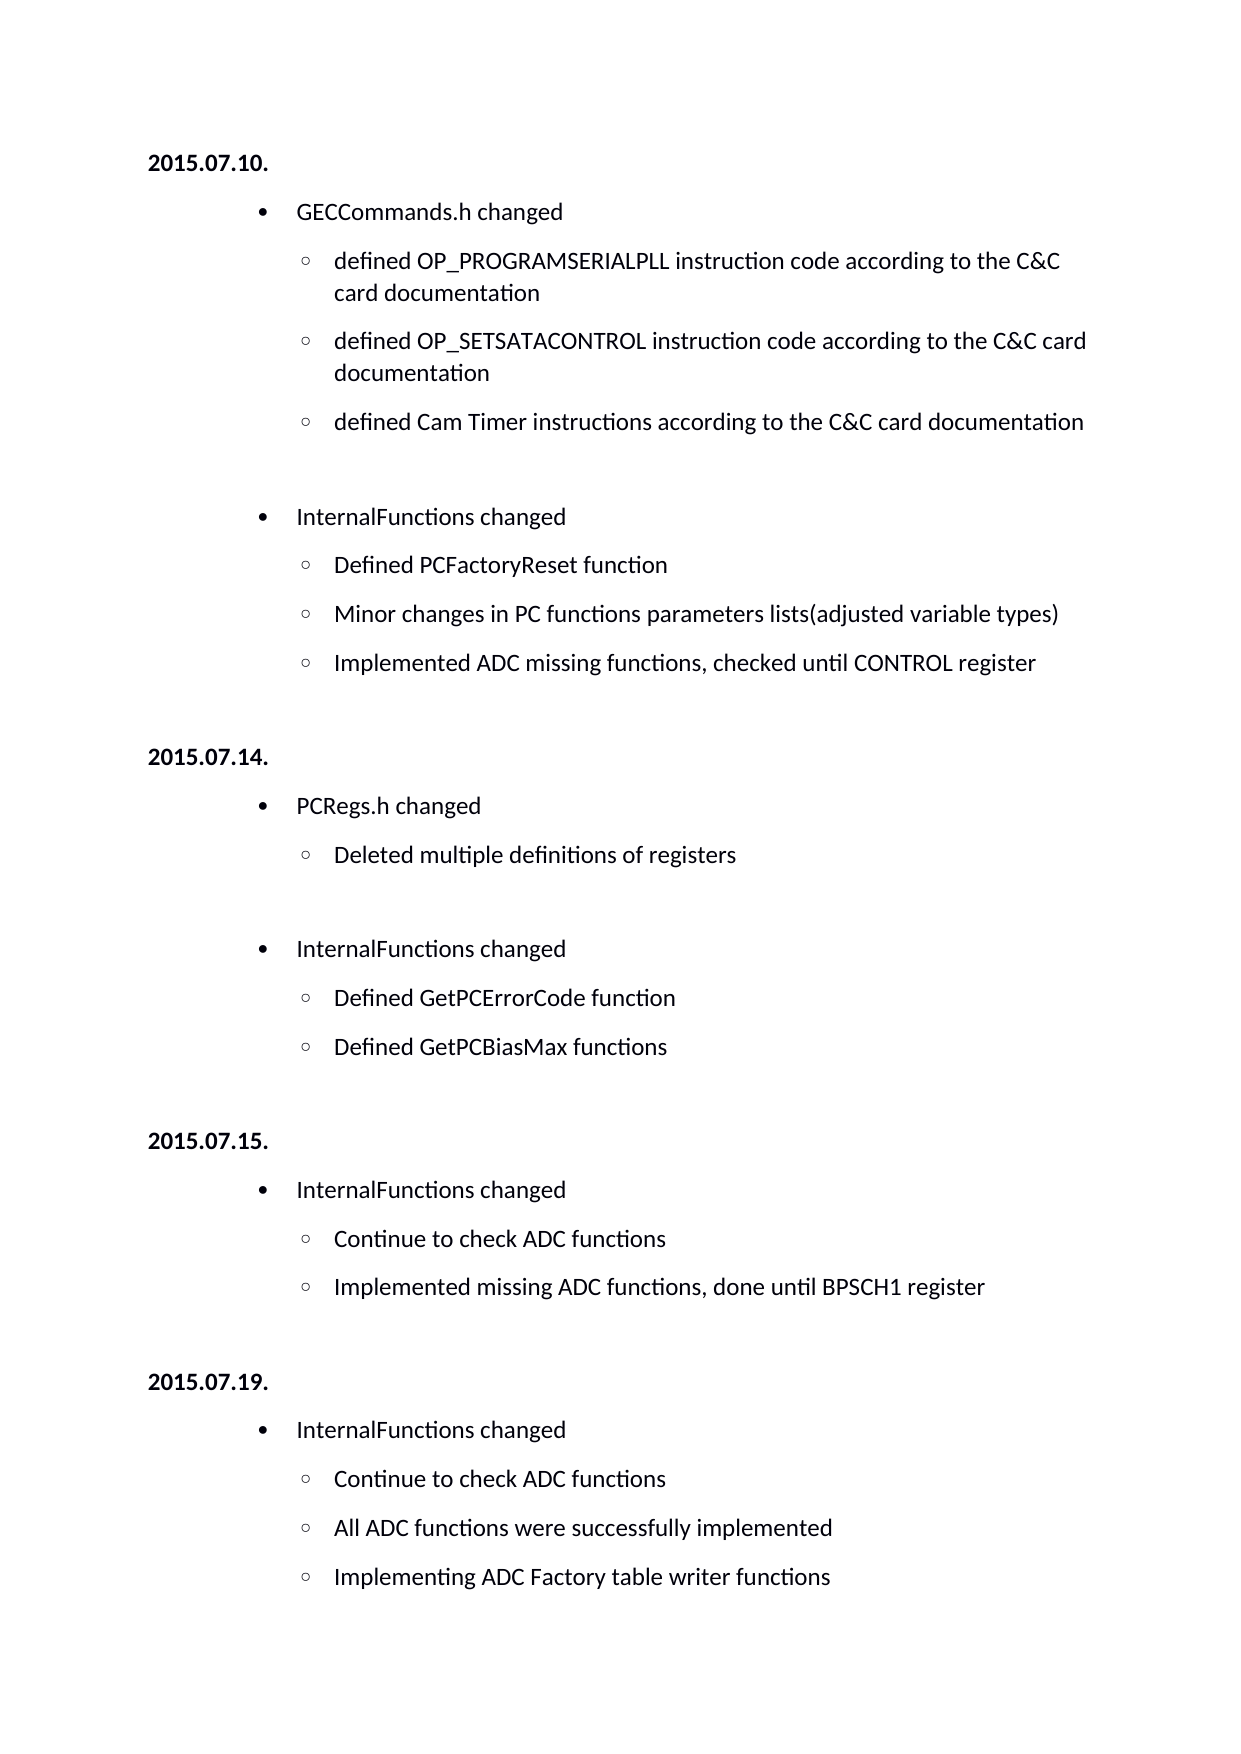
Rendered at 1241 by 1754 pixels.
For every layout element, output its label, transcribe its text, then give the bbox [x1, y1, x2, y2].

list defined OP_PROGRAMSERIALPLL instruction code according to the C&C card documentation [296, 245, 1093, 307]
list GECCommands.h changed [259, 196, 1093, 227]
text 2015.07.19. [148, 1366, 1093, 1397]
list Deleted multiple definitions of registers [296, 839, 1093, 869]
list Continue to check ADC functions [296, 1463, 1093, 1494]
list Implemented ADC missing functions, checked until CONTROL register [296, 647, 1093, 677]
list Defined PCFactoryReset function [296, 549, 1093, 580]
text 2015.07.14. [148, 741, 1093, 772]
list PCRegs.h changed [259, 790, 1093, 821]
list Defined GetPCErrorCode function [296, 982, 1093, 1013]
list All ADC functions were successfully implemented [296, 1512, 1093, 1542]
list Minor changes in PC functions parameters lists(adjusted variable types) [296, 598, 1093, 629]
list InternalFunctions changed [259, 501, 1093, 531]
list InternalFunctions changed [259, 1174, 1093, 1204]
text 2015.07.15. [148, 1125, 1093, 1156]
list InternalFunctions changed [259, 933, 1093, 964]
list Continue to check ADC functions [296, 1223, 1093, 1253]
list defined Cam Timer instructions according to the C&C card documentation [296, 406, 1093, 437]
list InternalFunctions changed [259, 1415, 1093, 1445]
list defined OP_SETSATACONTROL instruction code according to the C&C card documentation [296, 326, 1093, 388]
list Implemented missing ADC functions, done until BPSCH1 register [296, 1271, 1093, 1302]
list Defined GetPCBiasMax functions [296, 1031, 1093, 1061]
list Implementing ADC Factory table writer functions [296, 1561, 1093, 1591]
text 2015.07.10. [148, 148, 1093, 178]
